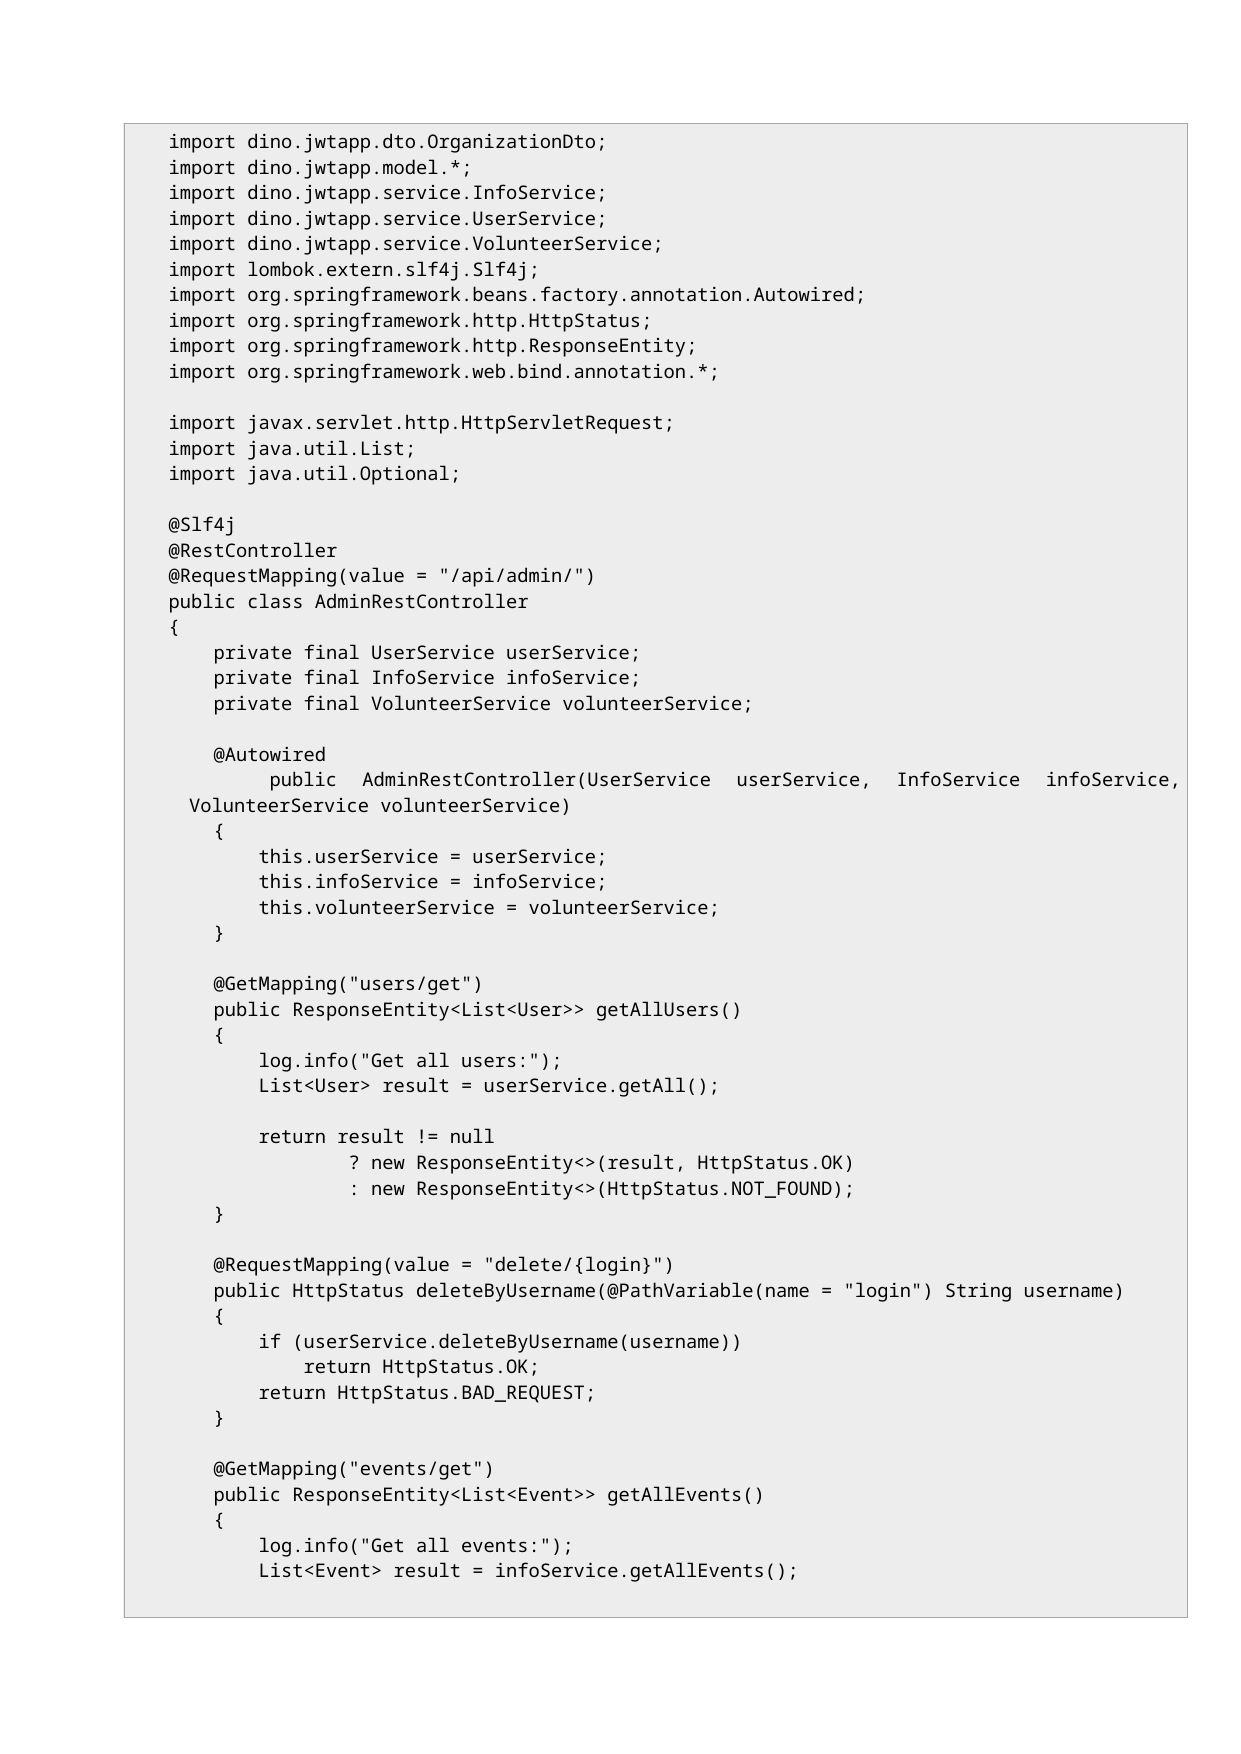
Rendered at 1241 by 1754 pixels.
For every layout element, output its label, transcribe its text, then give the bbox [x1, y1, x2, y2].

list log.info("Get all users:"); [125, 1042, 1187, 1068]
list @GetMapping("events/get") [125, 1450, 1187, 1476]
list import java.util.List; [125, 429, 1187, 455]
list this.infoService = infoService; [125, 863, 1187, 889]
list } [125, 1399, 1187, 1425]
list import dino.jwtapp.dto.OrganizationDto; [125, 124, 1187, 149]
list import org.springframework.web.bind.annotation.*; [125, 353, 1187, 378]
list @RequestMapping(value = "delete/{login}") [125, 1246, 1187, 1272]
list private final VolunteerService volunteerService; [125, 685, 1187, 710]
list import lombok.extern.slf4j.Slf4j; [125, 251, 1187, 276]
list @RequestMapping(value = "/api/admin/") [125, 557, 1187, 583]
list import dino.jwtapp.model.*; [125, 149, 1187, 174]
list { [125, 1017, 1187, 1042]
list return result != null [125, 1119, 1187, 1144]
list { [125, 1501, 1187, 1527]
list import dino.jwtapp.service.InfoService; [125, 174, 1187, 200]
list @Slf4j [125, 506, 1187, 532]
list { [125, 1297, 1187, 1323]
list import javax.servlet.http.HttpServletRequest; [125, 404, 1187, 429]
list private final UserService userService; [125, 634, 1187, 659]
list import org.springframework.beans.factory.annotation.Autowired; [125, 276, 1187, 302]
list return HttpStatus.BAD_REQUEST; [125, 1374, 1187, 1399]
list import java.util.Optional; [125, 455, 1187, 481]
list @RestController [125, 532, 1187, 557]
list : new ResponseEntity<>(HttpStatus.NOT_FOUND); [125, 1170, 1187, 1195]
list } [125, 914, 1187, 940]
list public class AdminRestController [125, 583, 1187, 608]
list @Autowired [125, 736, 1187, 761]
list import org.springframework.http.ResponseEntity; [125, 327, 1187, 353]
list { [125, 812, 1187, 838]
list List<User> result = userService.getAll(); [125, 1068, 1187, 1093]
list { [125, 608, 1187, 634]
list } [125, 1195, 1187, 1221]
list import org.springframework.http.HttpStatus; [125, 302, 1187, 327]
list log.info("Get all events:"); [125, 1527, 1187, 1552]
list ? new ResponseEntity<>(result, HttpStatus.OK) [125, 1144, 1187, 1170]
list @GetMapping("users/get") [125, 966, 1187, 991]
list public HttpStatus deleteByUsername(@PathVariable(name = "login") String username) [125, 1272, 1187, 1297]
list private final InfoService infoService; [125, 659, 1187, 685]
list this.userService = userService; [125, 838, 1187, 863]
list List<Event> result = infoService.getAllEvents(); [125, 1552, 1187, 1578]
list return HttpStatus.OK; [125, 1348, 1187, 1374]
list public ResponseEntity<List<User>> getAllUsers() [125, 991, 1187, 1017]
list public ResponseEntity<List<Event>> getAllEvents() [125, 1476, 1187, 1501]
list if (userService.deleteByUsername(username)) [125, 1323, 1187, 1348]
list import dino.jwtapp.service.UserService; [125, 200, 1187, 225]
list import dino.jwtapp.service.VolunteerService; [125, 225, 1187, 251]
list this.volunteerService = volunteerService; [125, 889, 1187, 914]
list public AdminRestController(UserService userService, InfoService infoService, VolunteerService volunteerService) [125, 761, 1187, 812]
